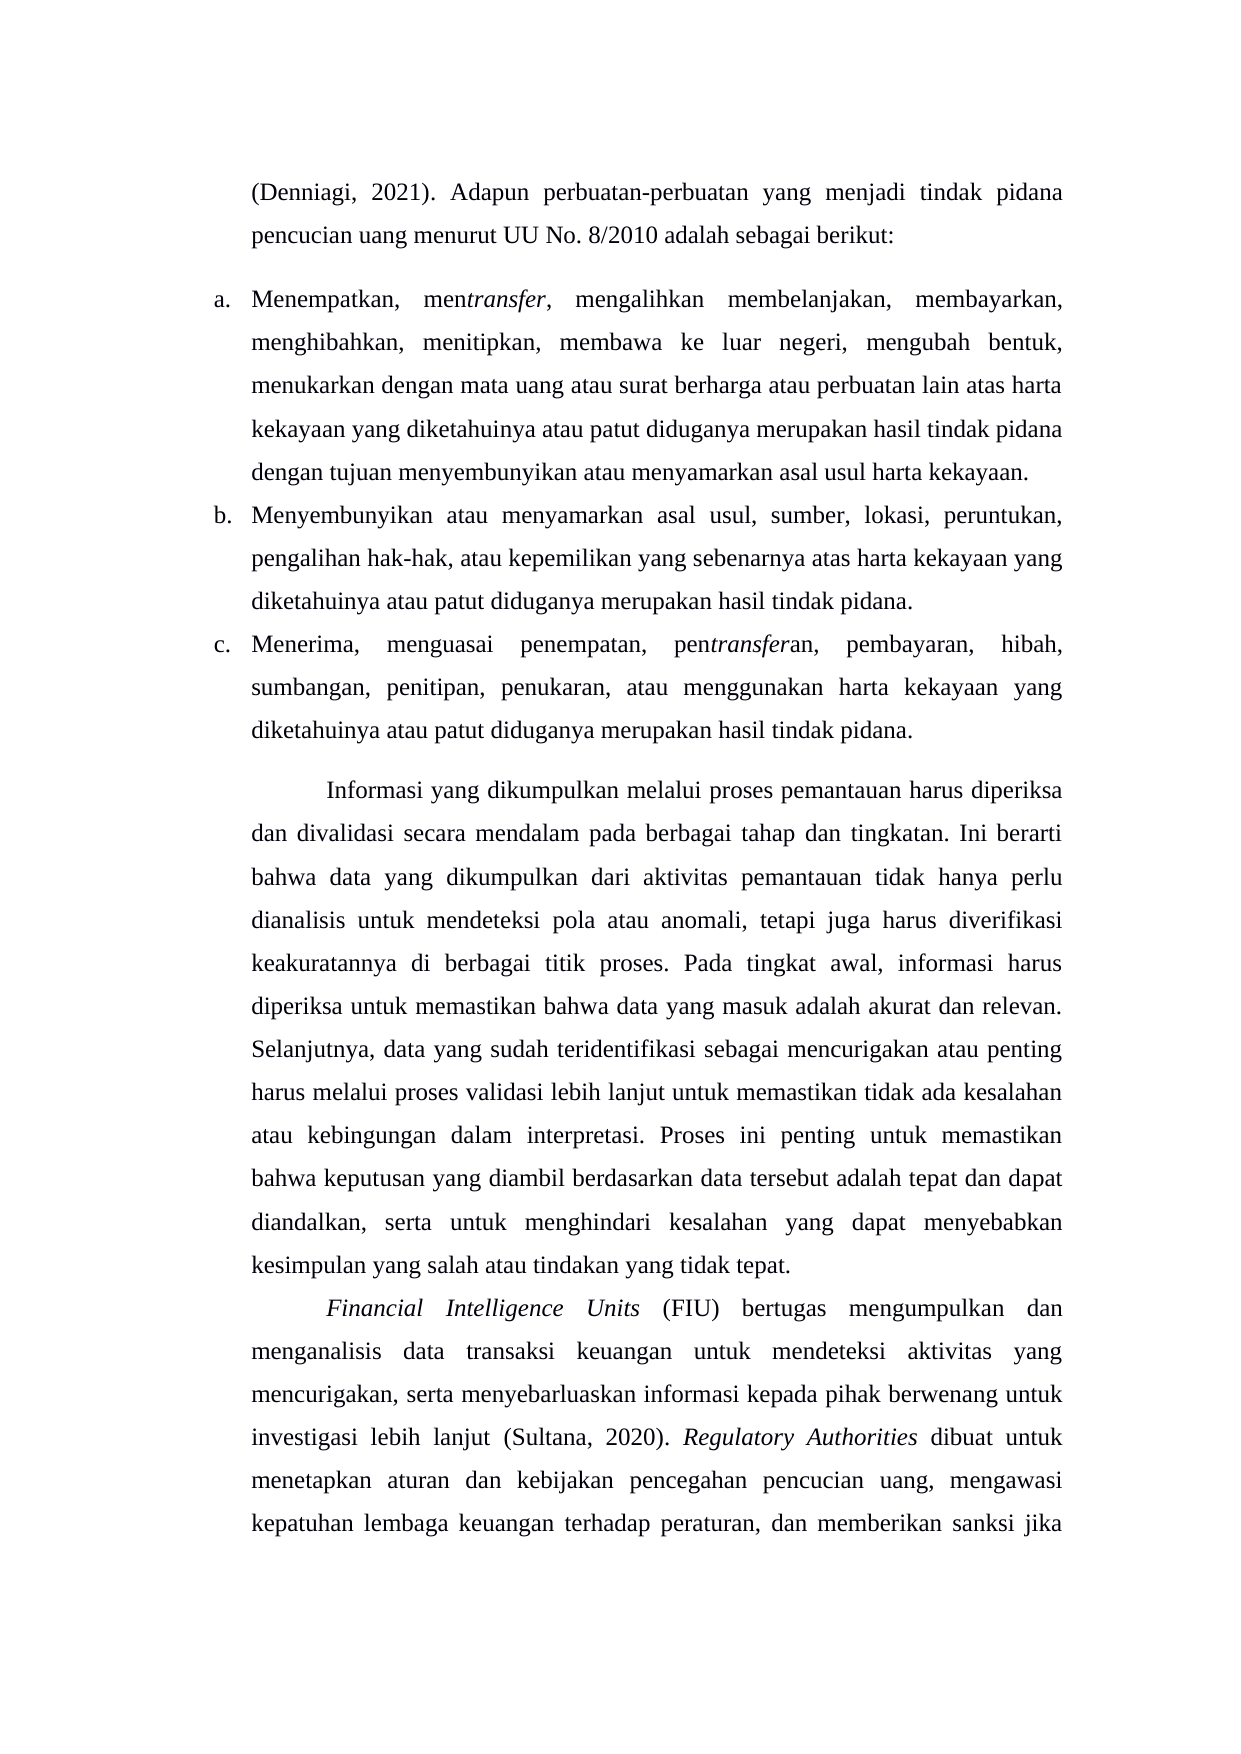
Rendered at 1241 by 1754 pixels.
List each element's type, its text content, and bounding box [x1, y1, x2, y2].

text Informasi yang dikumpulkan melalui proses pemantauan harus diperiksa dan divalidasi secara mendalam pada berbagai tahap dan tingkatan. Ini berarti bahwa data yang dikumpulkan dari aktivitas pemantauan tidak hanya perlu dianalisis untuk mendeteksi pola atau anomali, tetapi juga harus diverifikasi keakuratannya di berbagai titik proses. Pada tingkat awal, informasi harus diperiksa untuk memastikan bahwa data yang masuk adalah akurat dan relevan. Selanjutnya, data yang sudah teridentifikasi sebagai mencurigakan atau penting harus melalui proses validasi lebih lanjut untuk memastikan tidak ada kesalahan atau kebingungan dalam interpretasi. Proses ini penting untuk memastikan bahwa keputusan yang diambil berdasarkan data tersebut adalah tepat dan dapat diandalkan, serta untuk menghindari kesalahan yang dapat menyebabkan kesimpulan yang salah atau tindakan yang tidak tepat. [251, 775, 1063, 1278]
list Menempatkan, mentransfer, mengalihkan membelanjakan, membayarkan, menghibahkan, menitipkan, membawa ke luar negeri, mengubah bentuk, menukarkan dengan mata uang atau surat berharga atau perbuatan lain atas harta kekayaan yang diketahuinya atau patut diduganya merupakan hasil tindak pidana dengan tujuan menyembunyikan atau menyamarkan asal usul harta kekayaan. [213, 284, 1063, 486]
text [251, 1293, 1063, 1537]
list Menerima, menguasai penempatan, pentransferan, pembayaran, hibah, sumbangan, penitipan, penukaran, atau menggunakan harta kekayaan yang diketahuinya atau patut diduganya merupakan hasil tindak pidana. [213, 629, 1063, 744]
list Menyembunyikan atau menyamarkan asal usul, sumber, lokasi, peruntukan, pengalihan hak-hak, atau kepemilikan yang sebenarnya atas harta kekayaan yang diketahuinya atau patut diduganya merupakan hasil tindak pidana. [213, 500, 1063, 615]
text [251, 177, 1063, 249]
